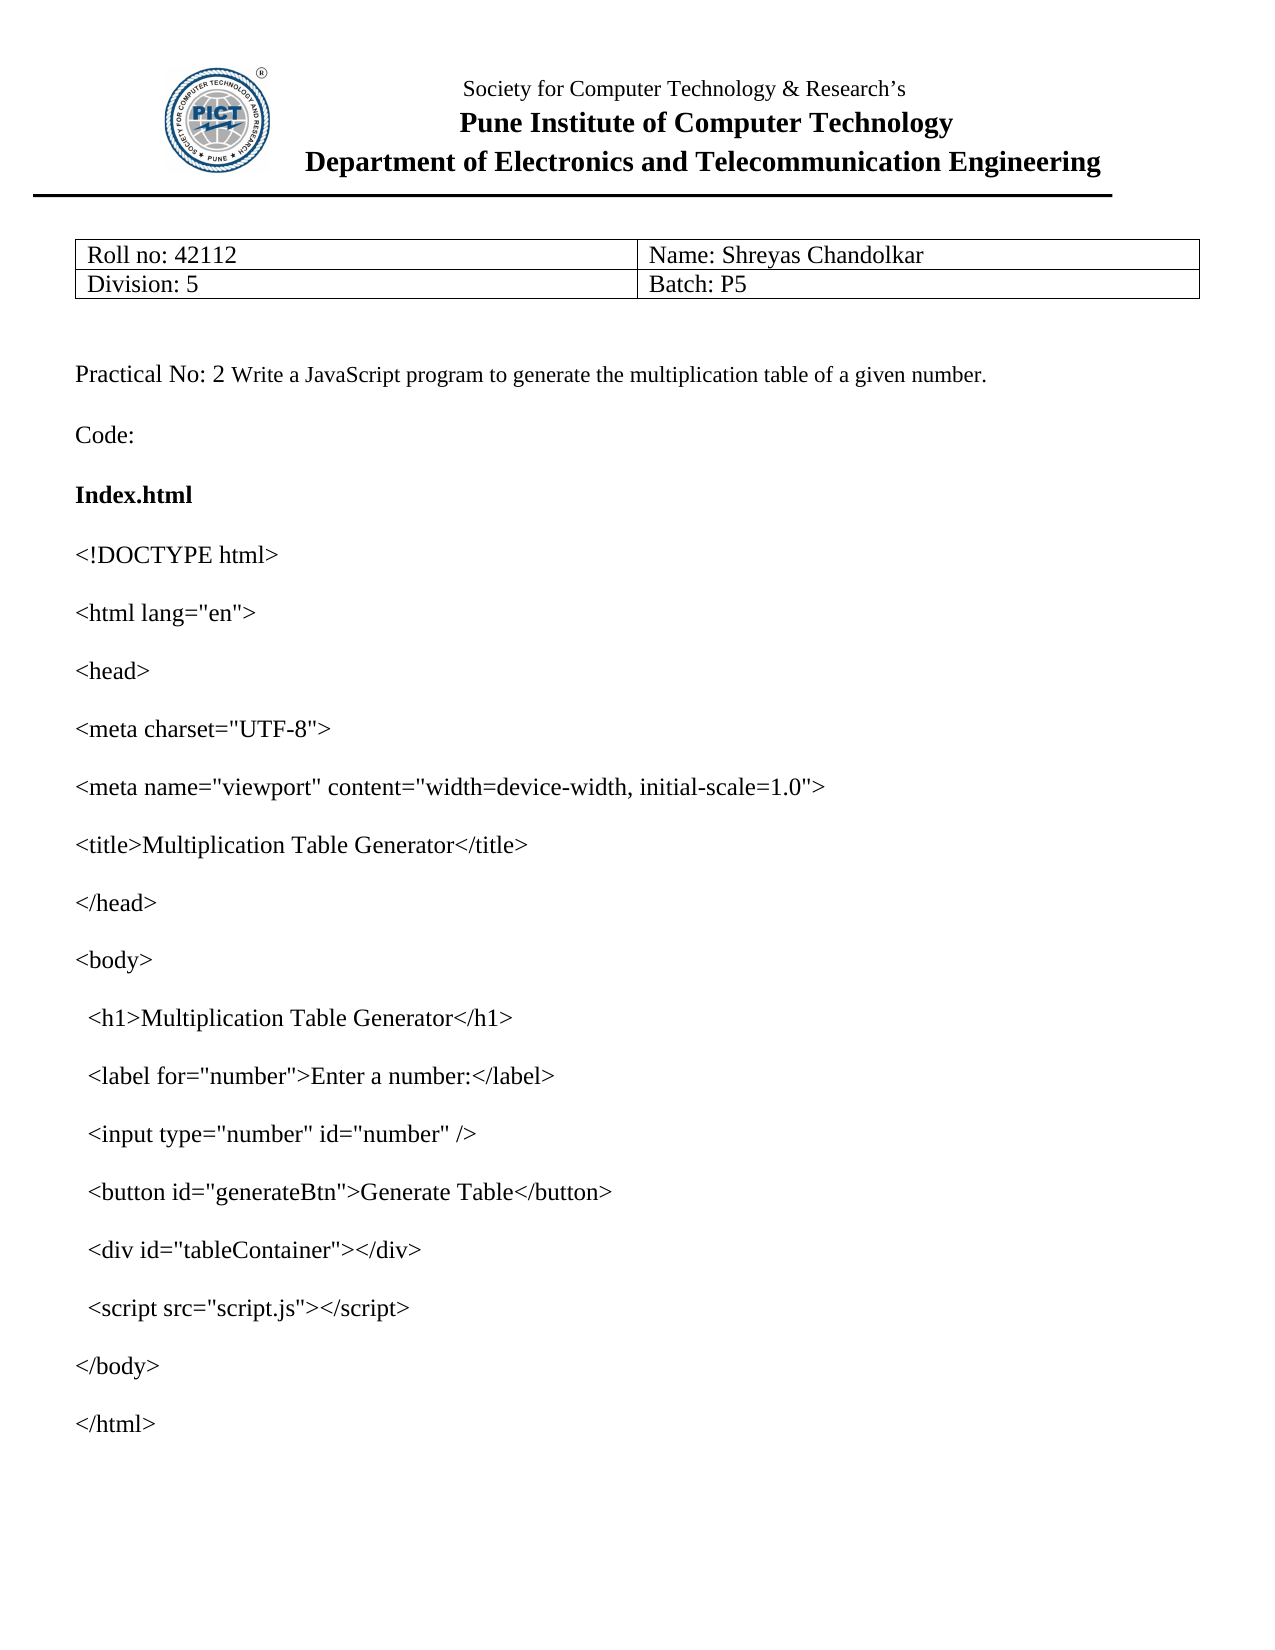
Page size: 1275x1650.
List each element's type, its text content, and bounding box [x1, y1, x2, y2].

text <h1>Multiplication Table Generator</h1> [75, 1003, 1200, 1032]
text </html> [75, 1409, 1200, 1438]
text <body> [75, 946, 1200, 974]
text <input type="number" id="number" /> [75, 1119, 1200, 1148]
table_header Name: Shreyas Chandolkar [638, 240, 1199, 268]
text <button id="generateBtn">Generate Table</button> [75, 1177, 1200, 1206]
text <div id="tableContainer"></div> [75, 1235, 1200, 1264]
text <meta charset="UTF-8"> [75, 714, 1200, 743]
table_cell Batch: P5 [638, 270, 1199, 298]
text Index.html [75, 480, 1200, 509]
text <meta name="viewport" content="width=device-width, initial-scale=1.0"> [75, 772, 1200, 801]
text <label for="number">Enter a number:</label> [75, 1061, 1200, 1090]
text </head> [75, 888, 1200, 916]
text </body> [75, 1351, 1200, 1380]
picture [164, 67, 270, 173]
text <!DOCTYPE html> [75, 540, 1200, 569]
table_cell Division: 5 [76, 270, 637, 298]
text <title>Multiplication Table Generator</title> [75, 830, 1200, 858]
text Practical No: 2 Write a JavaScript program to generate the multiplication table of a given number. [75, 359, 1200, 388]
table_header Roll no: 42112 [76, 240, 637, 268]
text <script src="script.js"></script> [75, 1293, 1200, 1322]
text <html lang="en"> [75, 598, 1200, 627]
text <head> [75, 656, 1200, 685]
text Code: [75, 420, 1200, 448]
